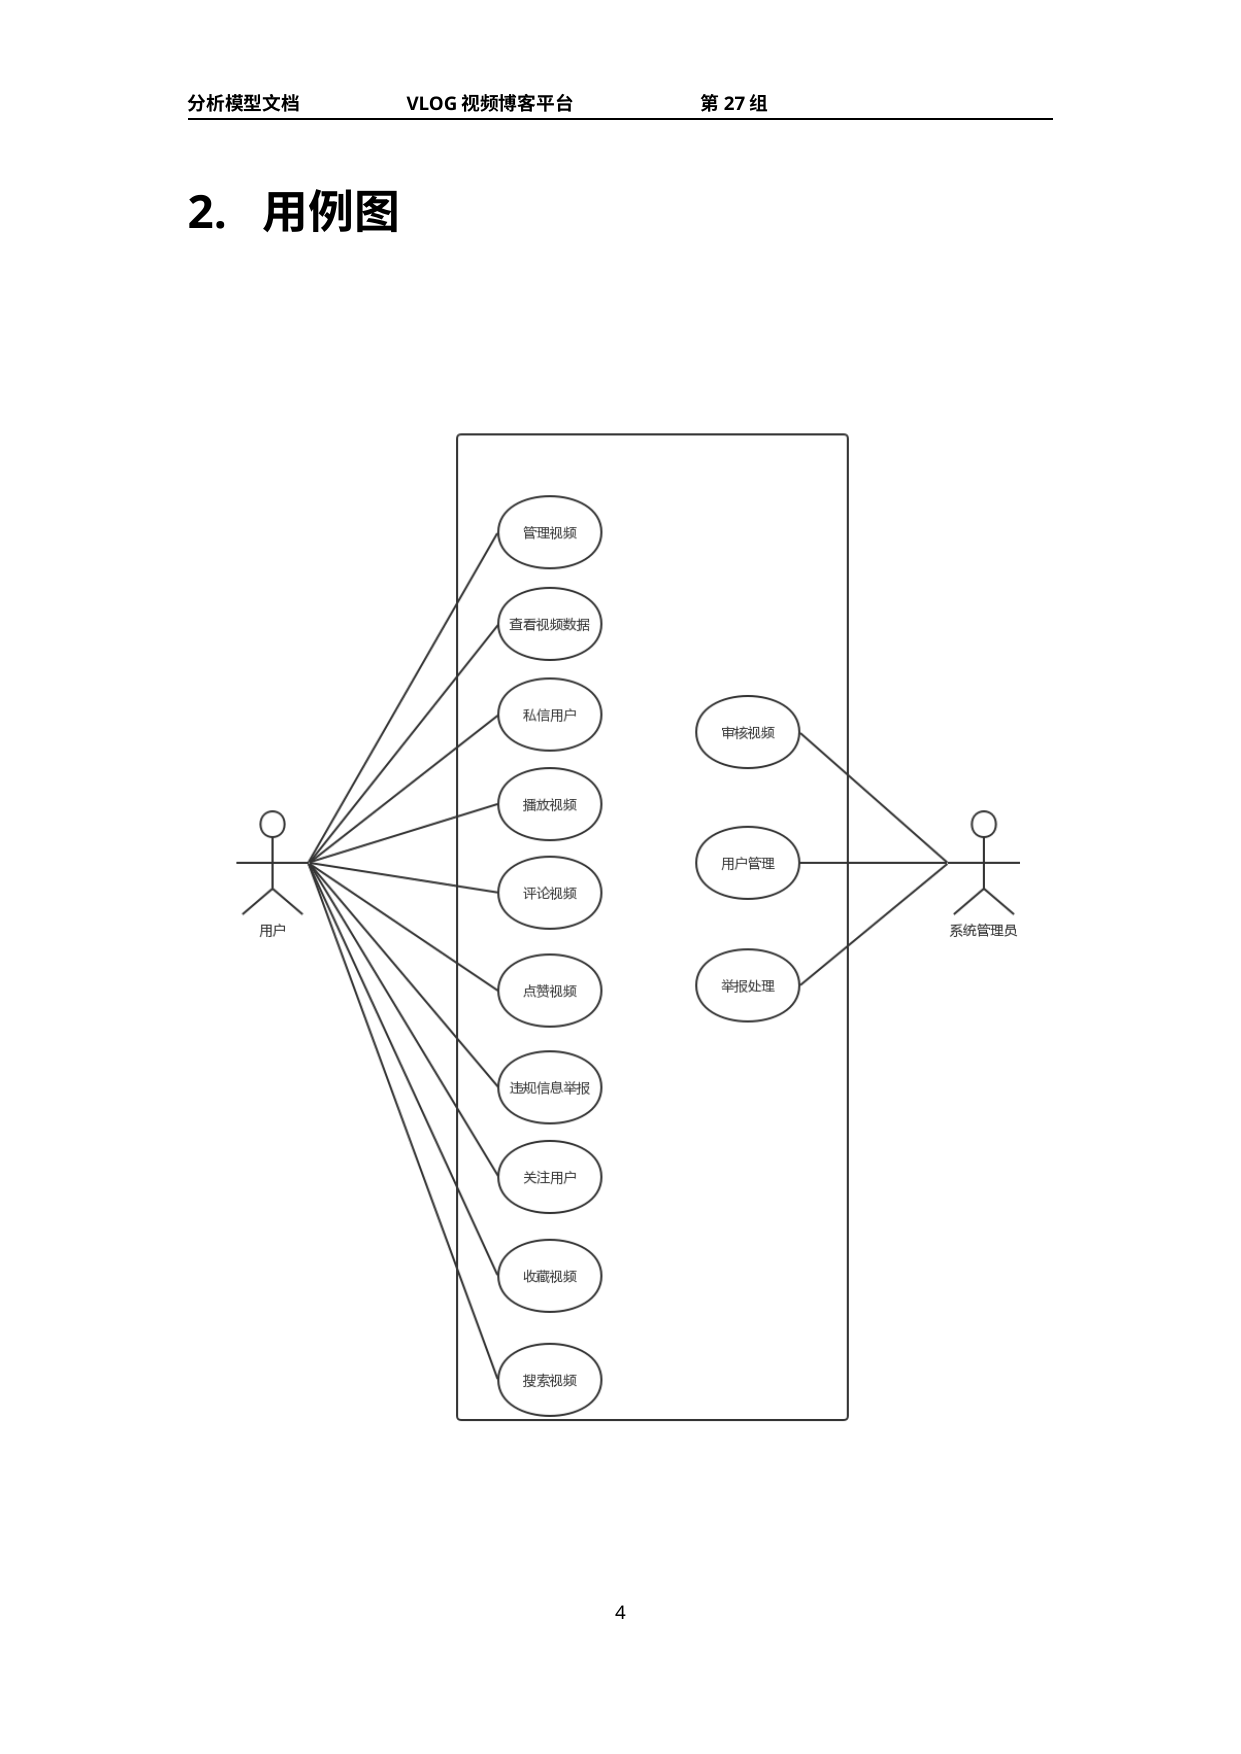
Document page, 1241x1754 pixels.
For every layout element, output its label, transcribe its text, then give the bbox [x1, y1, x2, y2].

picture [187, 385, 1053, 1453]
subtitle 用例图 [187, 160, 1053, 257]
